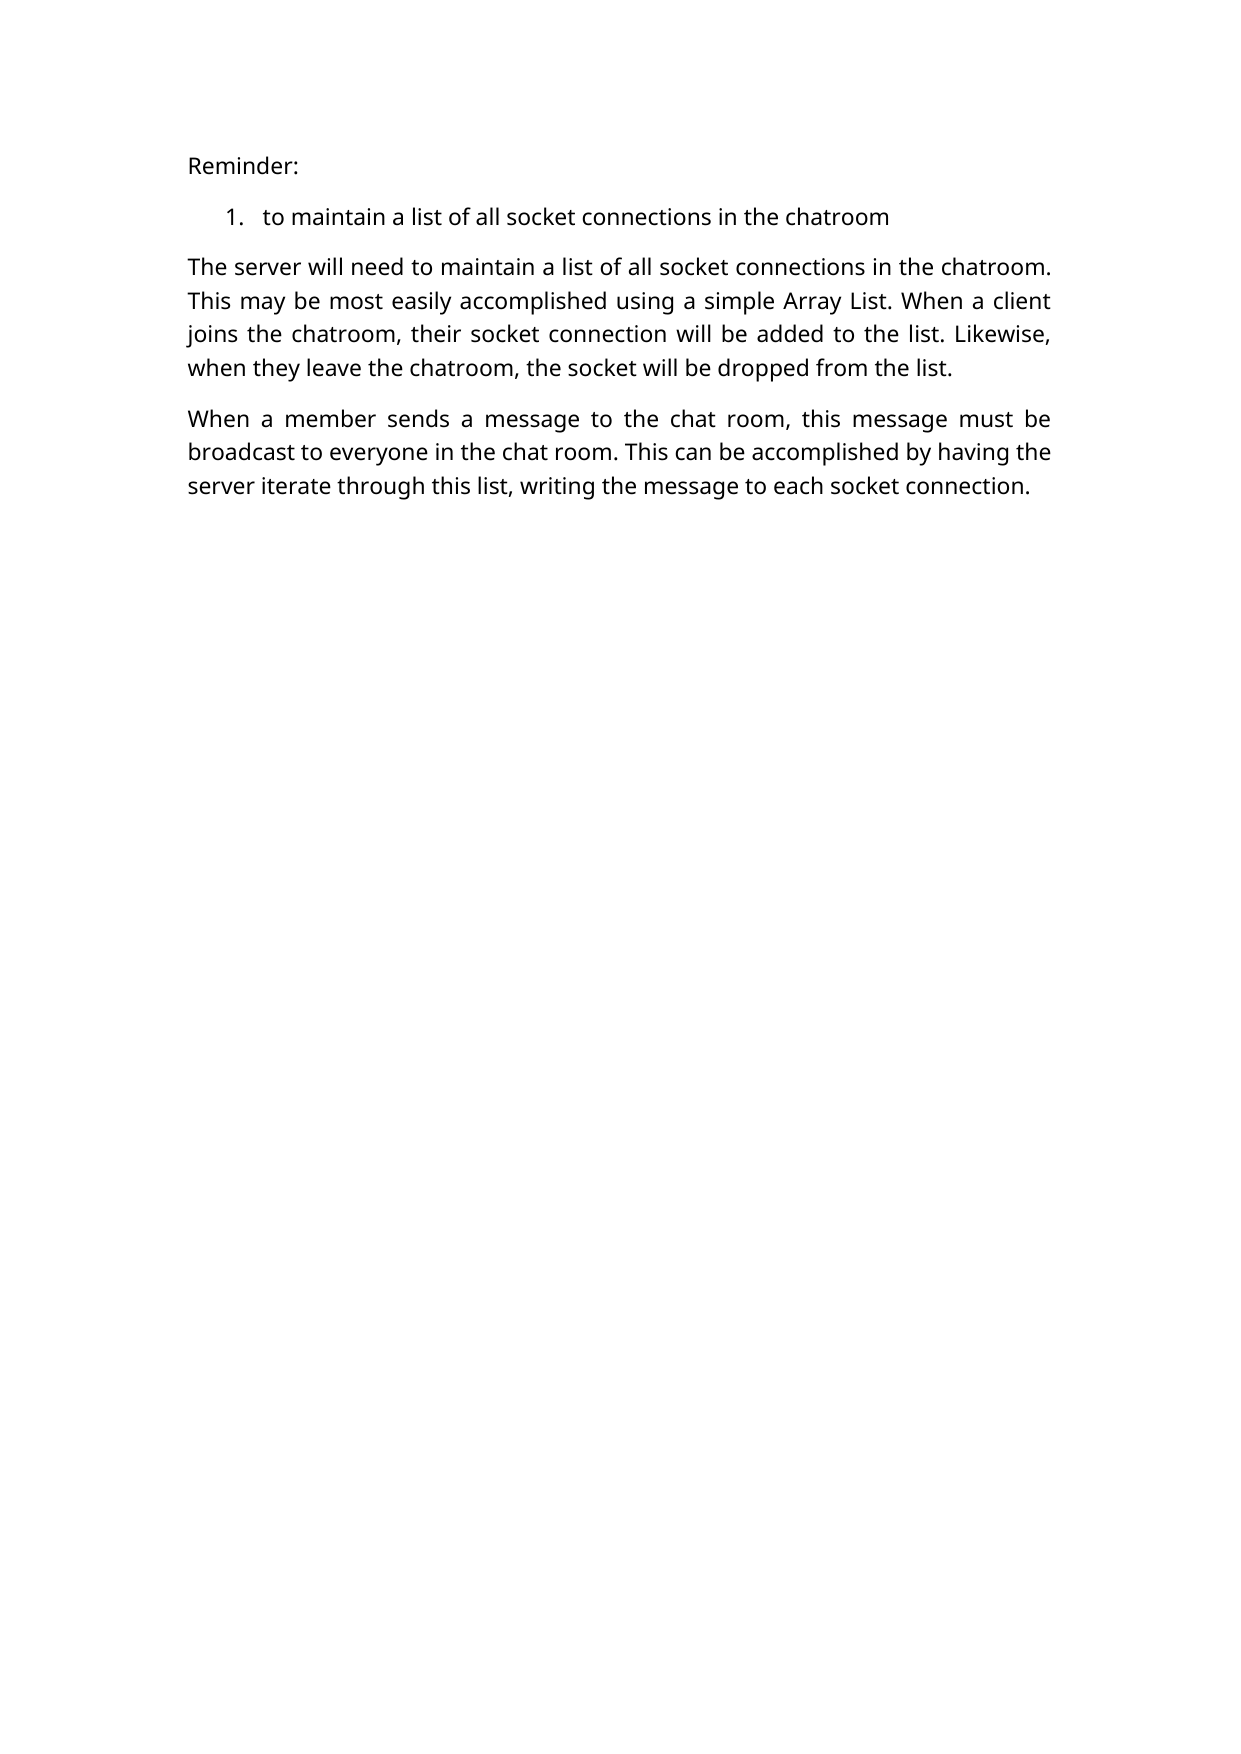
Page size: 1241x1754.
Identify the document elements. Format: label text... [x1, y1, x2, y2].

text When a member sends a message to the chat room, this message must be broadcast to everyone in the chat room. This can be accomplished by having the server iterate through this list, writing the message to each socket connection. [187, 402, 1053, 501]
list to maintain a list of all socket connections in the chatroom [225, 200, 1053, 232]
text The server will need to maintain a list of all socket connections in the chatroom. This may be most easily accomplished using a simple Array List. When a client joins the chatroom, their socket connection will be added to the list. Likewise, when they leave the chatroom, the socket will be dropped from the list. [187, 251, 1053, 383]
text Reminder: [187, 150, 1053, 181]
